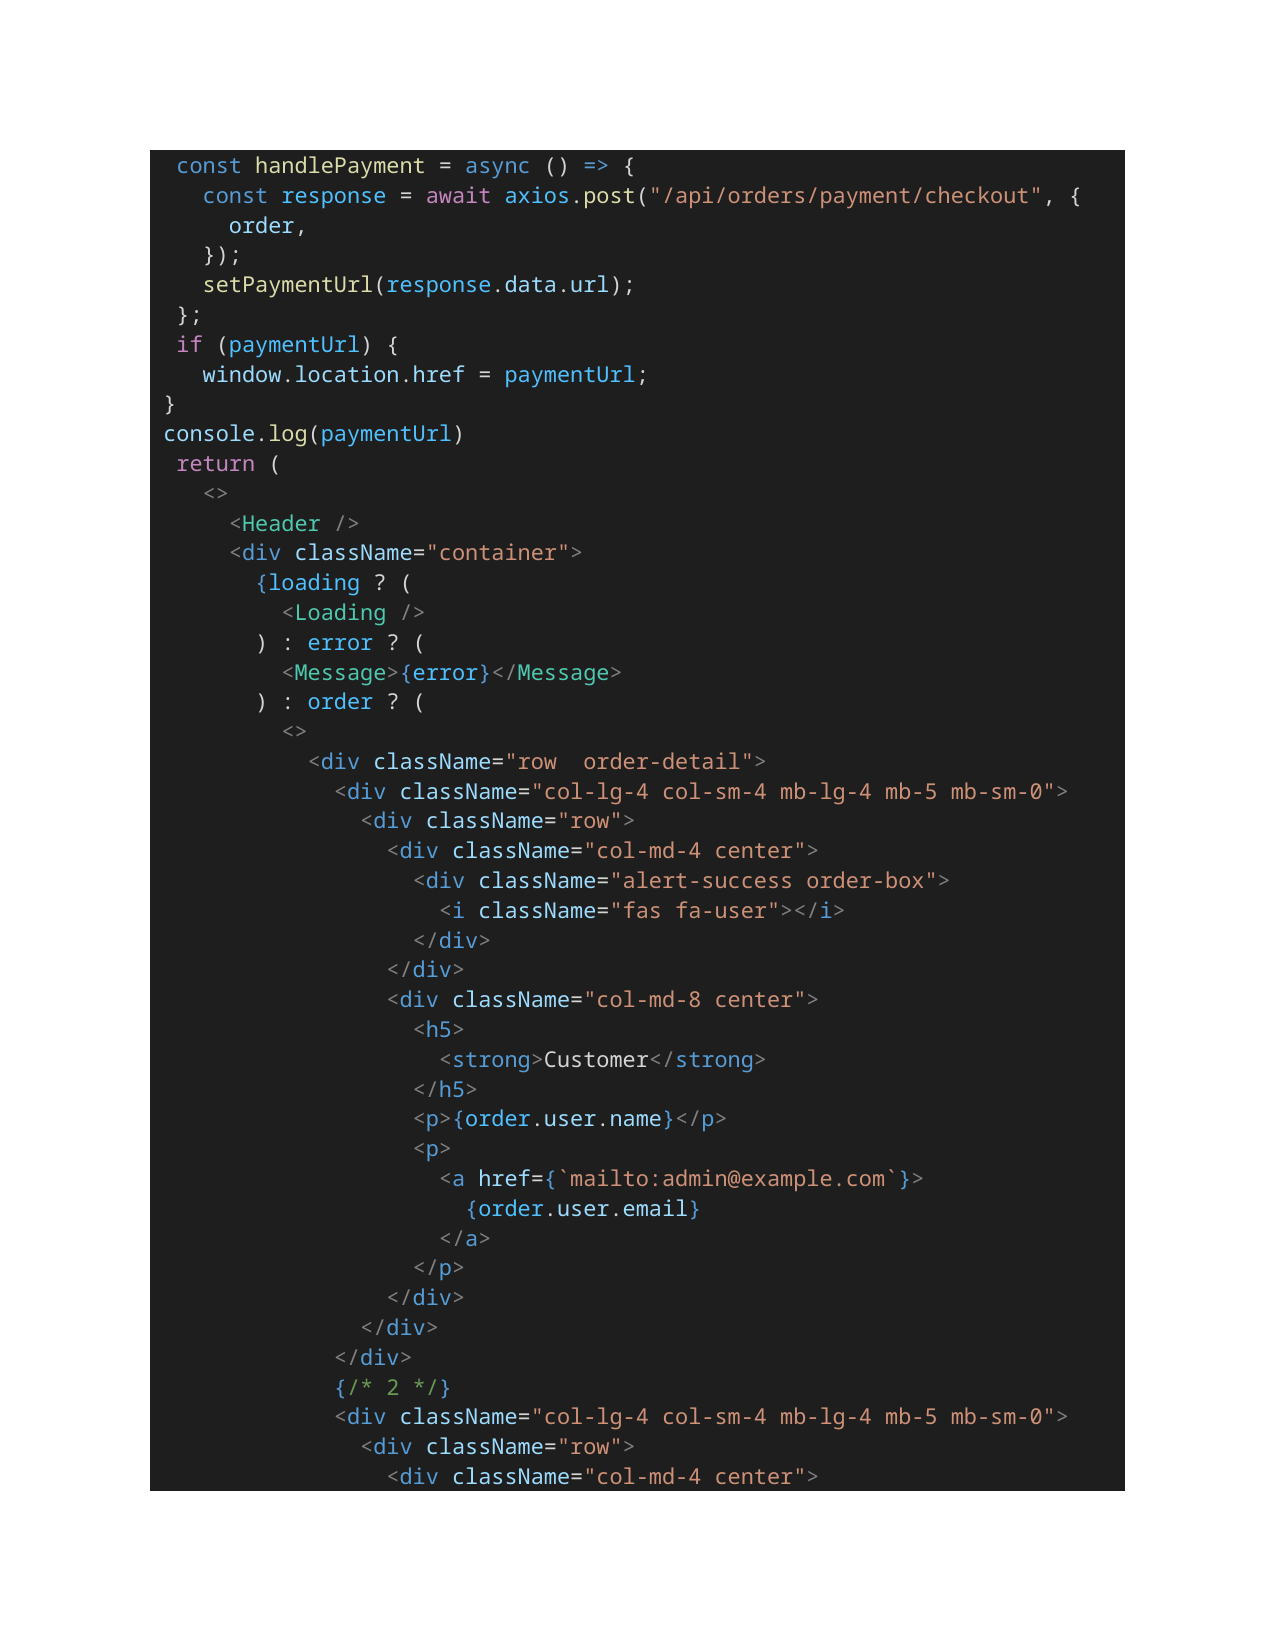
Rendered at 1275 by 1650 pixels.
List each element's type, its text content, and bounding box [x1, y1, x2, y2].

text <div className="alert-success order-box"> [150, 865, 1125, 895]
text <Loading /> [150, 597, 1125, 627]
text </p> [150, 1252, 1125, 1282]
text </div> [150, 924, 1125, 954]
text <p>{order.user.name}</p> [150, 1103, 1125, 1133]
text {loading ? ( [150, 567, 1125, 597]
text <div className="row order-detail"> [150, 746, 1125, 776]
text <h5> [150, 1014, 1125, 1044]
text }; [150, 299, 1125, 329]
text <i className="fas fa-user"></i> [150, 895, 1125, 924]
text <> [150, 478, 1125, 507]
text <strong>Customer</strong> [150, 1044, 1125, 1073]
text <Message>{error}</Message> [150, 656, 1125, 686]
text <Header /> [150, 507, 1125, 537]
text <div className="row"> [150, 805, 1125, 835]
text <div className="col-md-8 center"> [150, 984, 1125, 1014]
text </div> [150, 1282, 1125, 1312]
text order, [150, 209, 1125, 239]
text ) : error ? ( [150, 627, 1125, 656]
text window.location.href = paymentUrl; [150, 358, 1125, 388]
text {order.user.email} [150, 1193, 1125, 1222]
text const handlePayment = async () => { [150, 150, 1125, 180]
text </div> [150, 1312, 1125, 1342]
text </div> [150, 1342, 1125, 1371]
text <div className="col-md-4 center"> [150, 835, 1125, 865]
text <p> [150, 1133, 1125, 1163]
text console.log(paymentUrl) [150, 418, 1125, 448]
text </h5> [150, 1073, 1125, 1103]
text setPaymentUrl(response.data.url); [150, 269, 1125, 299]
text }); [150, 239, 1125, 269]
text </a> [150, 1222, 1125, 1252]
text </div> [150, 954, 1125, 984]
text ) : order ? ( [150, 686, 1125, 716]
text <div className="row"> [150, 1431, 1125, 1461]
text <div className="container"> [150, 537, 1125, 567]
text const response = await axios.post("/api/orders/payment/checkout", { [150, 180, 1125, 209]
text <div className="col-lg-4 col-sm-4 mb-lg-4 mb-5 mb-sm-0"> [150, 1401, 1125, 1431]
text } [150, 388, 1125, 418]
text <a href={`mailto:admin@example.com`}> [150, 1163, 1125, 1193]
text <div className="col-lg-4 col-sm-4 mb-lg-4 mb-5 mb-sm-0"> [150, 776, 1125, 805]
text if (paymentUrl) { [150, 329, 1125, 358]
text <> [150, 716, 1125, 746]
text {/* 2 */} [150, 1371, 1125, 1401]
text <div className="col-md-4 center"> [150, 1461, 1125, 1491]
text return ( [150, 448, 1125, 478]
